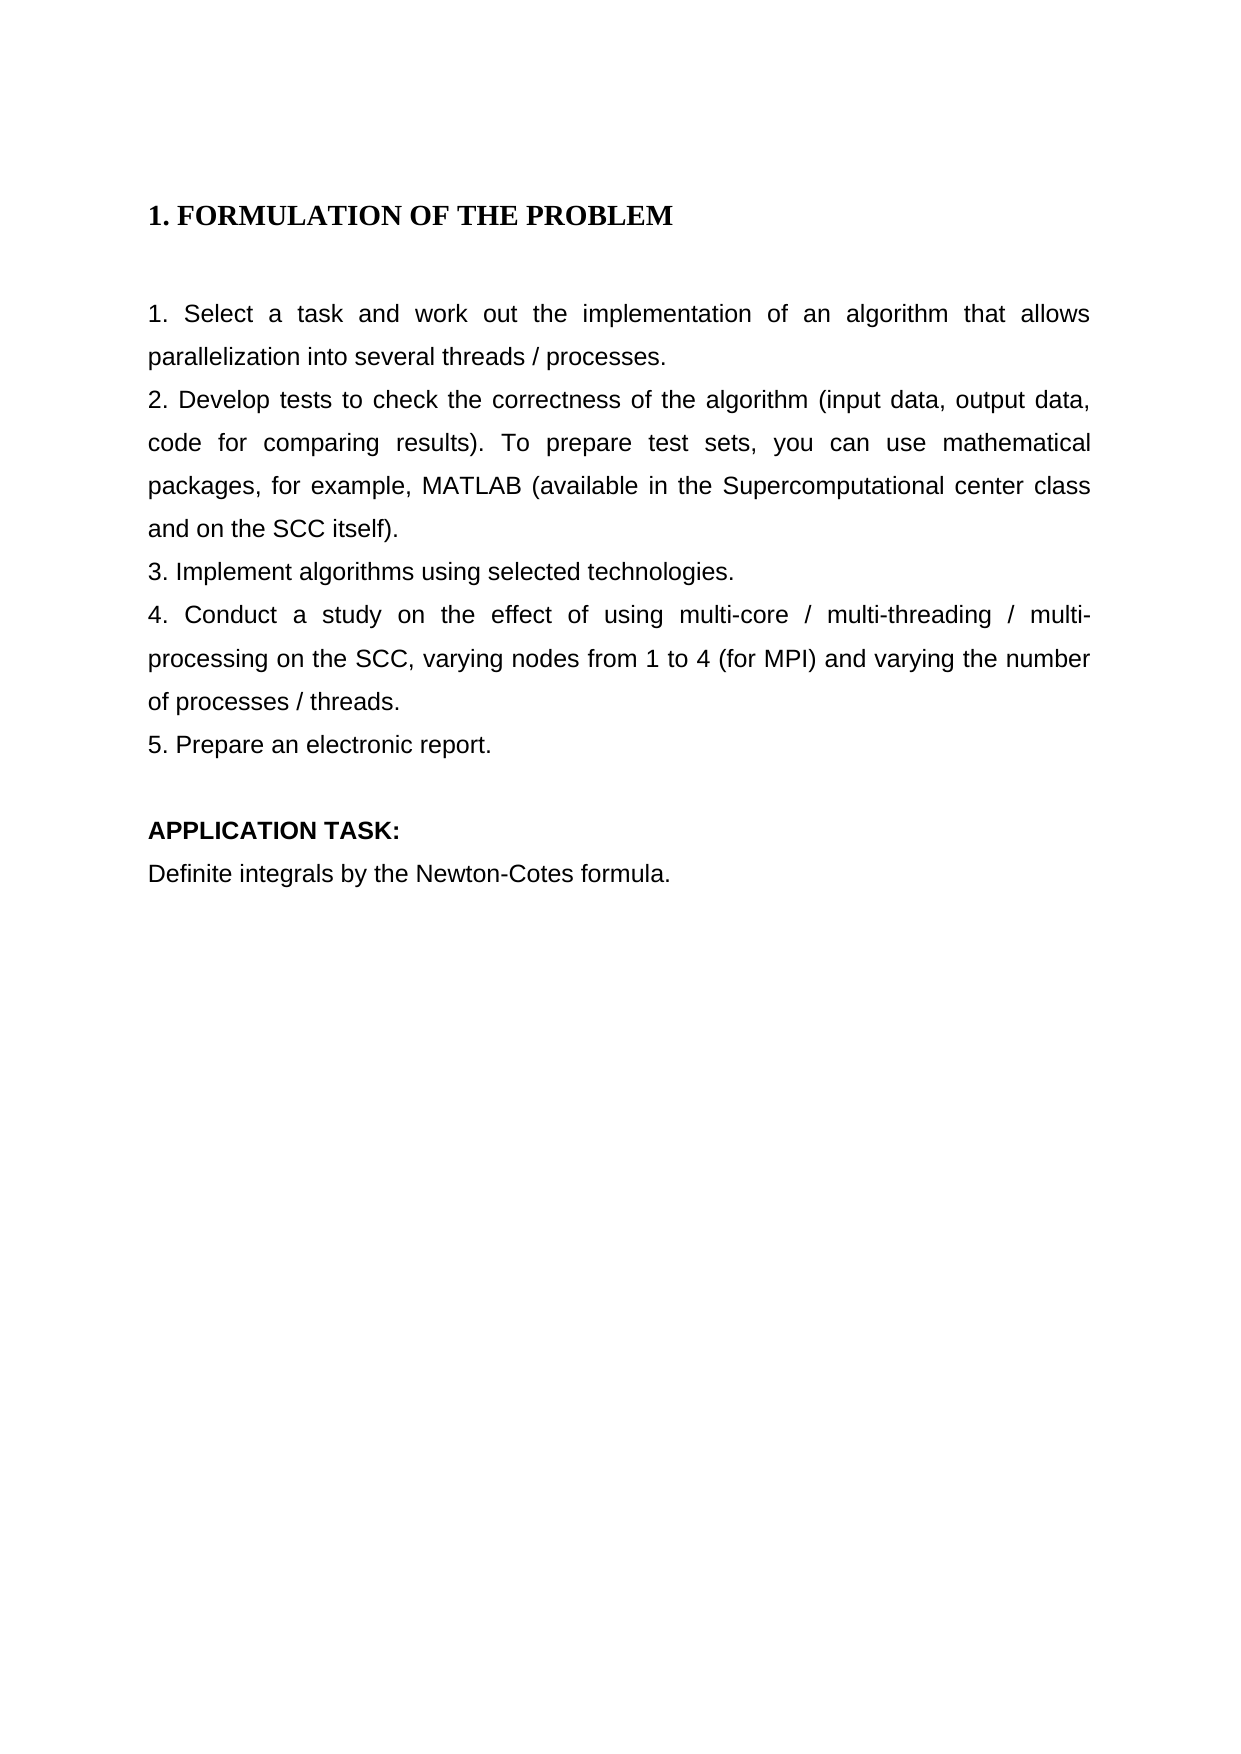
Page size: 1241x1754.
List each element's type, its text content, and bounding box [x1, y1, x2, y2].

text 1. FORMULATION OF THE PROBLEM [148, 198, 1092, 232]
text 1. Select a task and work out the implementation of an algorithm that allows parallelization into several threads / processes. [148, 299, 1092, 371]
text 3. Implement algorithms using selected technologies. [148, 557, 1092, 586]
text APPLICATION TASK: [148, 816, 1092, 845]
text 4. Conduct a study on the effect of using multi-core / multi-threading / multi-processing on the SCC, varying nodes from 1 to 4 (for MPI) and varying the number of processes / threads. [148, 601, 1092, 716]
text Definite integrals by the Newton-Cotes formula. [148, 859, 1092, 888]
text 2. Develop tests to check the correctness of the algorithm (input data, output data, code for comparing results). To prepare test sets, you can use mathematical packages, for example, MATLAB (available in the Supercomputational center class and on the SCC itself). [148, 385, 1092, 543]
text 5. Prepare an electronic report. [148, 730, 1092, 759]
